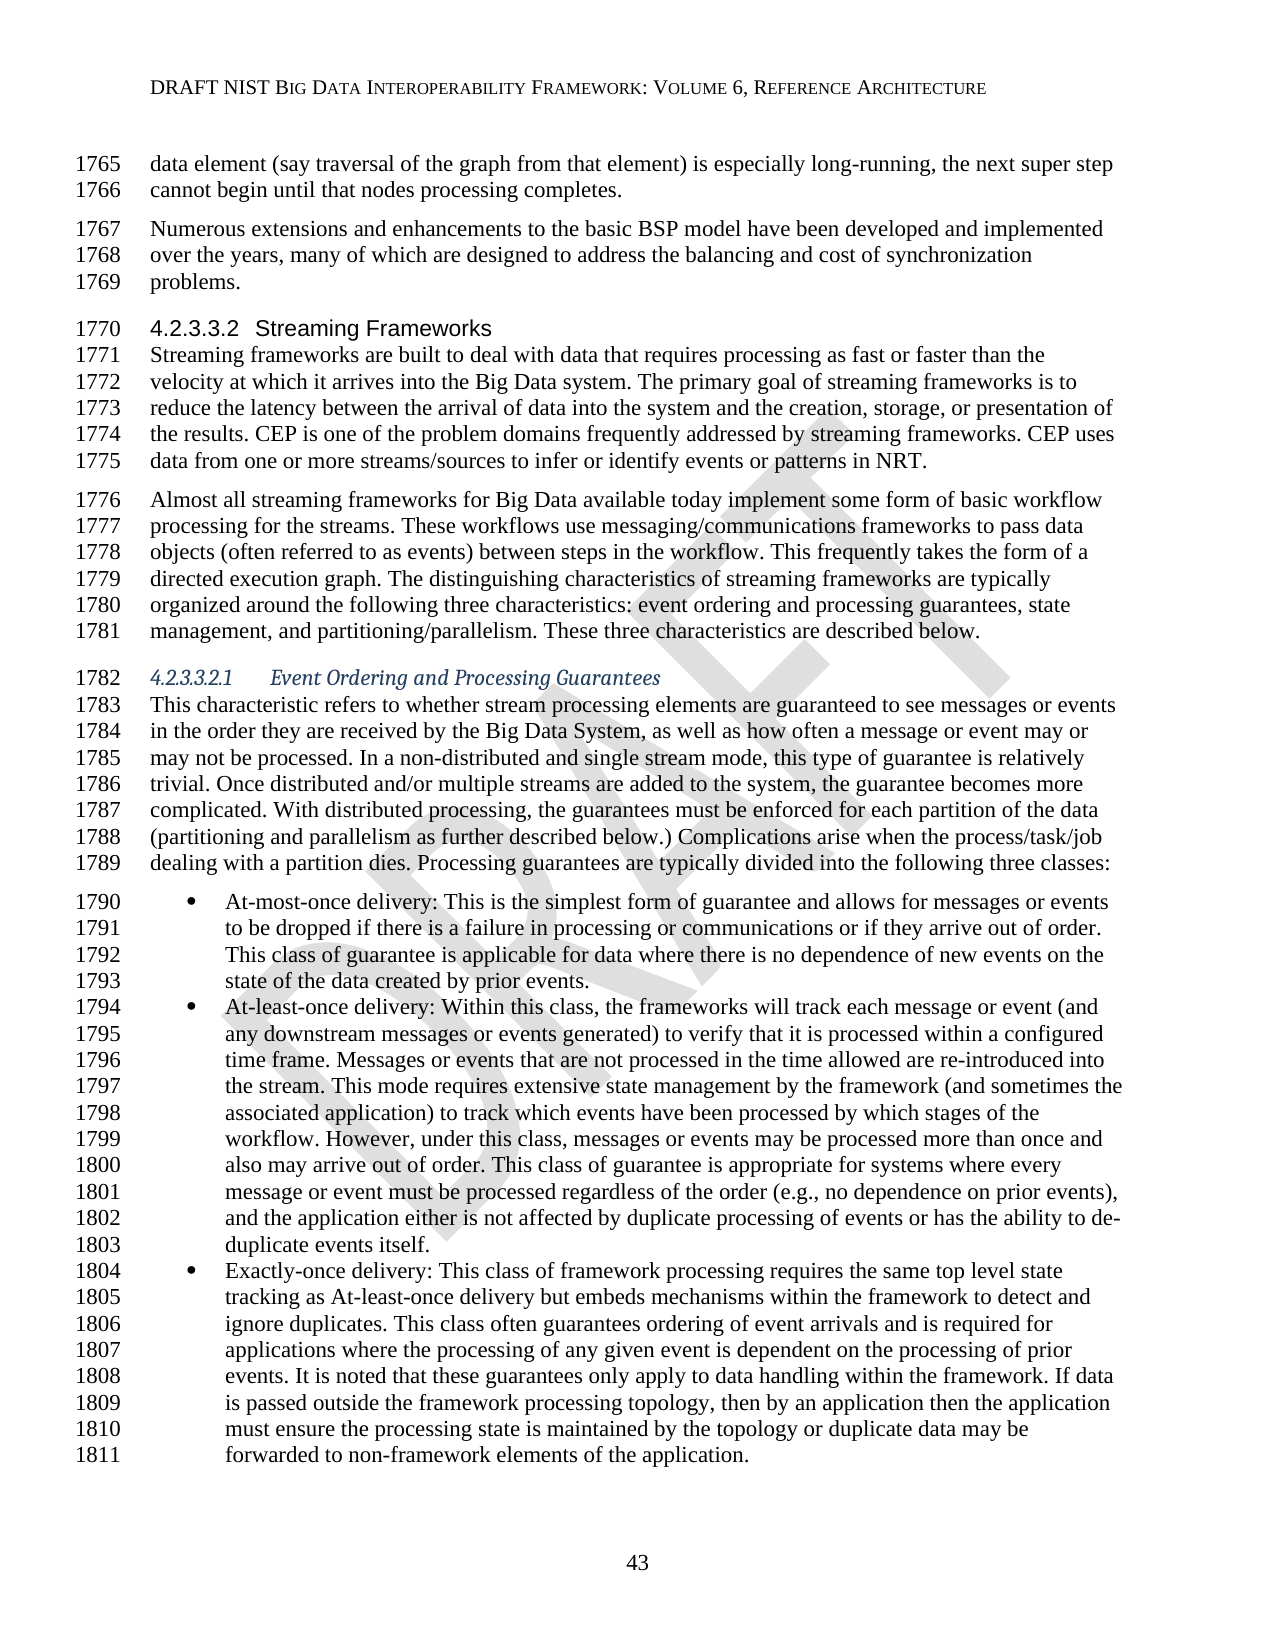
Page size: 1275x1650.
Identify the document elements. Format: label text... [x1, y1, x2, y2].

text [150, 150, 1125, 203]
list At-most-once delivery: This is the simplest form of guarantee and allows for messages or events to be dropped if there is a failure in processing or communications or if they arrive out of order. This class of guarantee is applicable for data where there is no dependence of new events on the state of the data created by prior events. [187, 888, 1125, 993]
text Numerous extensions and enhancements to the basic BSP model have been developed and implemented over the years, many of which are designed to address the balancing and cost of synchronization problems. [150, 215, 1125, 294]
text Streaming frameworks are built to deal with data that requires processing as fast or faster than the velocity at which it arrives into the Big Data system. The primary goal of streaming frameworks is to reduce the latency between the arrival of data into the system and the creation, storage, or presentation of the results. CEP is one of the problem domains frequently addressed by streaming frameworks. CEP uses data from one or more streams/sources to infer or identify events or patterns in NRT. [150, 341, 1125, 473]
subtitle Streaming Frameworks [150, 315, 1125, 341]
list At-least-once delivery: Within this class, the frameworks will track each message or event (and any downstream messages or events generated) to verify that it is processed within a configured time frame. Messages or events that are not processed in the time allowed are re-introduced into the stream. This mode requires extensive state management by the framework (and sometimes the associated application) to track which events have been processed by which stages of the workflow. However, under this class, messages or events may be processed more than once and also may arrive out of order. This class of guarantee is appropriate for systems where every message or event must be processed regardless of the order (e.g., no dependence on prior events), and the application either is not affected by duplicate processing of events or has the ability to de-duplicate events itself. [187, 993, 1125, 1257]
text Almost all streaming frameworks for Big Data available today implement some form of basic workflow processing for the streams. These workflows use messaging/communications frameworks to pass data objects (often referred to as events) between steps in the workflow. This frequently takes the form of a directed execution graph. The distinguishing characteristics of streaming frameworks are typically organized around the following three characteristics: event ordering and processing guarantees, state management, and partitioning/parallelism. These three characteristics are described below. [150, 486, 1125, 644]
list Exactly-once delivery: This class of framework processing requires the same top level state tracking as At-least-once delivery but embeds mechanisms within the framework to detect and ignore duplicates. This class often guarantees ordering of event arrivals and is required for applications where the processing of any given event is dependent on the processing of prior events. It is noted that these guarantees only apply to data handling within the framework. If data is passed outside the framework processing topology, then by an application then the application must ensure the processing state is maintained by the topology or duplicate data may be forwarded to non-framework elements of the application. [187, 1257, 1125, 1468]
text This characteristic refers to whether stream processing elements are guaranteed to see messages or events in the order they are received by the Big Data System, as well as how often a message or event may or may not be processed. In a non-distributed and single stream mode, this type of guarantee is relatively trivial. Once distributed and/or multiple streams are added to the system, the guarantee becomes more complicated. With distributed processing, the guarantees must be enforced for each partition of the data (partitioning and parallelism as further described below.) Complications arise when the process/task/job dealing with a partition dies. Processing guarantees are typically divided into the following three classes: [150, 691, 1125, 876]
subtitle Event Ordering and Processing Guarantees [150, 665, 1125, 691]
